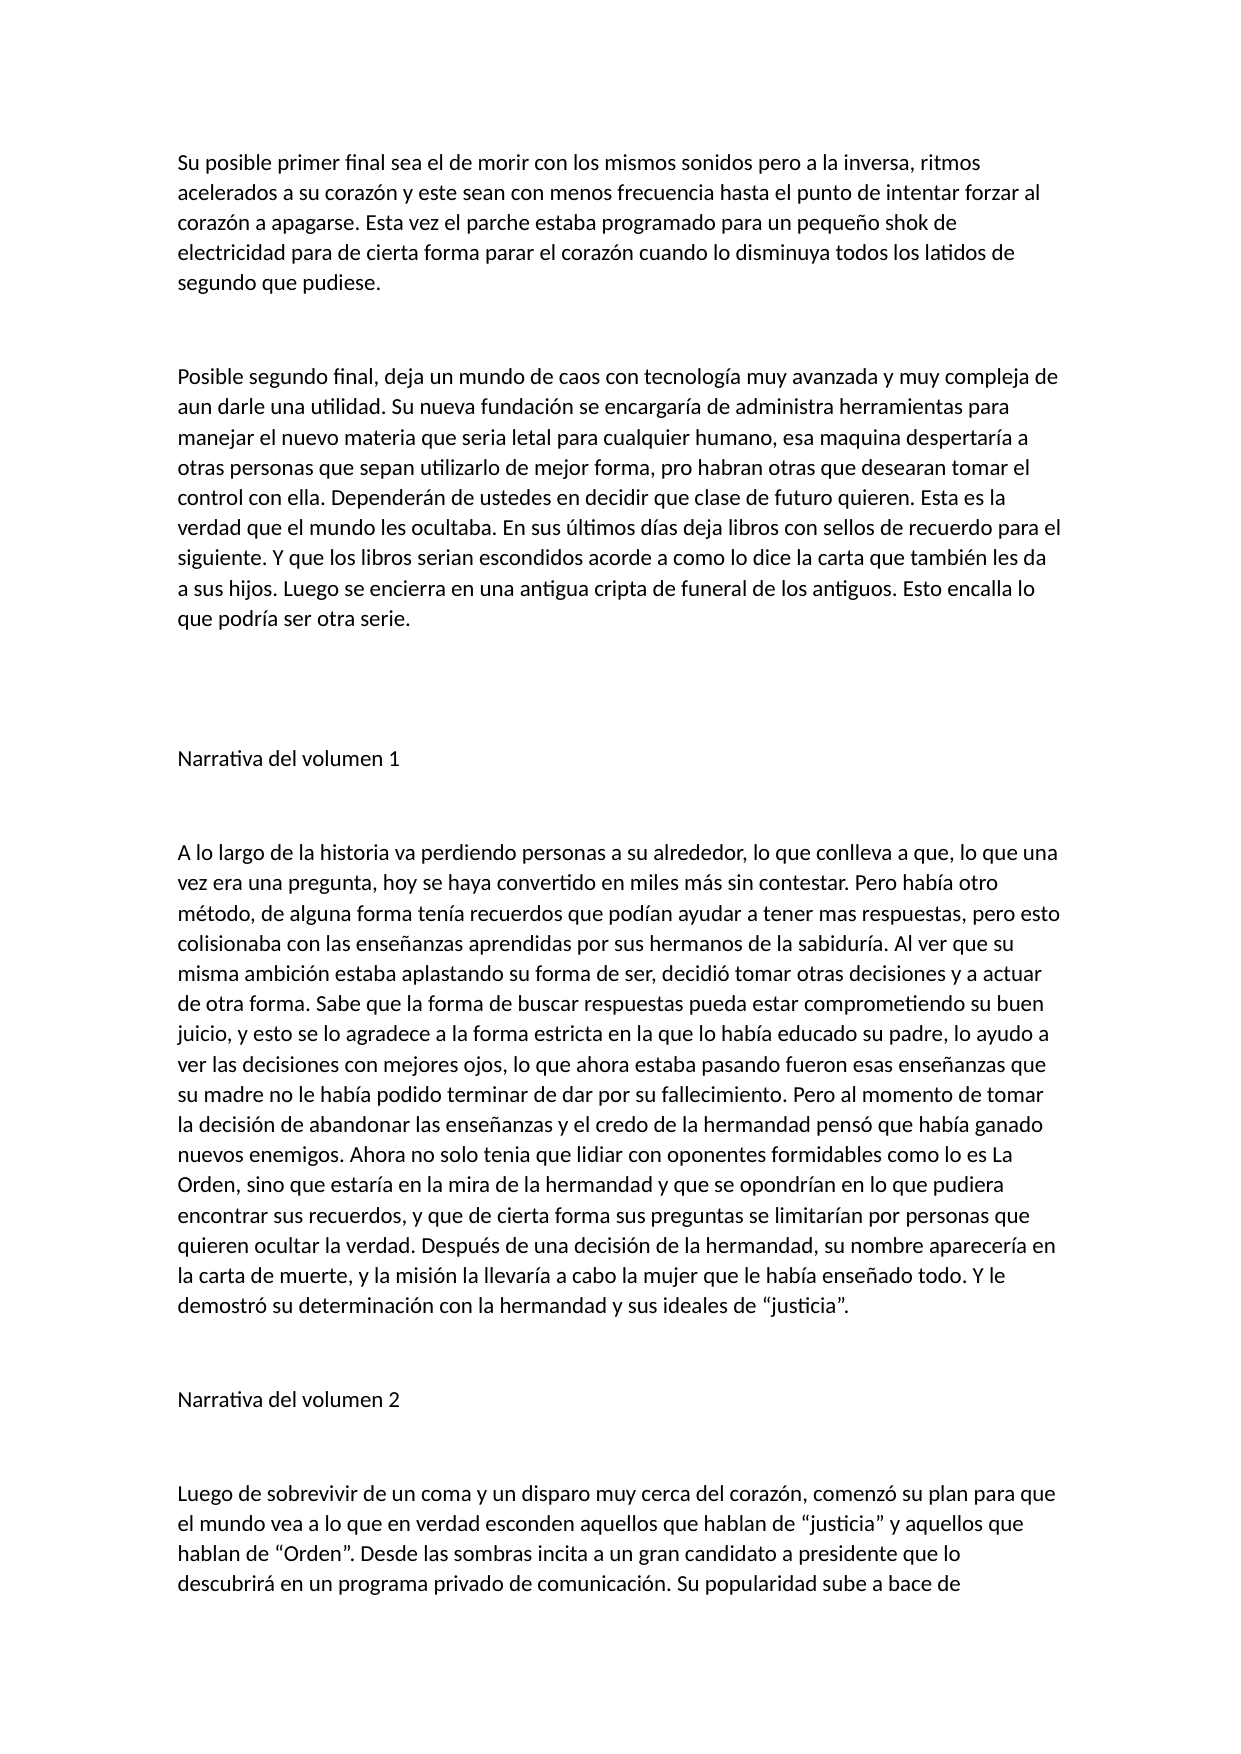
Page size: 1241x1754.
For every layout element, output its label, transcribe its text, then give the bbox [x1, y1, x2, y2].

text Narrativa del volumen 1 [177, 744, 1063, 772]
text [177, 1479, 1063, 1597]
text A lo largo de la historia va perdiendo personas a su alrededor, lo que conlleva a que, lo que una vez era una pregunta, hoy se haya convertido en miles más sin contestar. Pero había otro método, de alguna forma tenía recuerdos que podían ayudar a tener mas respuestas, pero esto colisionaba con las enseñanzas aprendidas por sus hermanos de la sabiduría. Al ver que su misma ambición estaba aplastando su forma de ser, decidió tomar otras decisiones y a actuar de otra forma. Sabe que la forma de buscar respuestas pueda estar comprometiendo su buen juicio, y esto se lo agradece a la forma estricta en la que lo había educado su padre, lo ayudo a ver las decisiones con mejores ojos, lo que ahora estaba pasando fueron esas enseñanzas que su madre no le había podido terminar de dar por su fallecimiento. Pero al momento de tomar la decisión de abandonar las enseñanzas y el credo de la hermandad pensó que había ganado nuevos enemigos. Ahora no solo tenia que lidiar con oponentes formidables como lo es La Orden, sino que estaría en la mira de la hermandad y que se opondrían en lo que pudiera encontrar sus recuerdos, y que de cierta forma sus preguntas se limitarían por personas que quieren ocultar la verdad. Después de una decisión de la hermandad, su nombre aparecería en la carta de muerte, y la misión la llevaría a cabo la mujer que le había enseñado todo. Y le demostró su determinación con la hermandad y sus ideales de “justicia”. [177, 838, 1063, 1319]
text Posible segundo final, deja un mundo de caos con tecnología muy avanzada y muy compleja de aun darle una utilidad. Su nueva fundación se encargaría de administra herramientas para manejar el nuevo materia que seria letal para cualquier humano, esa maquina despertaría a otras personas que sepan utilizarlo de mejor forma, pro habran otras que desearan tomar el control con ella. Dependerán de ustedes en decidir que clase de futuro quieren. Esta es la verdad que el mundo les ocultaba. En sus últimos días deja libros con sellos de recuerdo para el siguiente. Y que los libros serian escondidos acorde a como lo dice la carta que también les da a sus hijos. Luego se encierra en una antigua cripta de funeral de los antiguos. Esto encalla lo que podría ser otra serie. [177, 362, 1063, 632]
text Su posible primer final sea el de morir con los mismos sonidos pero a la inversa, ritmos acelerados a su corazón y este sean con menos frecuencia hasta el punto de intentar forzar al corazón a apagarse. Esta vez el parche estaba programado para un pequeño shok de electricidad para de cierta forma parar el corazón cuando lo disminuya todos los latidos de segundo que pudiese. [177, 148, 1063, 296]
text Narrativa del volumen 2 [177, 1385, 1063, 1413]
